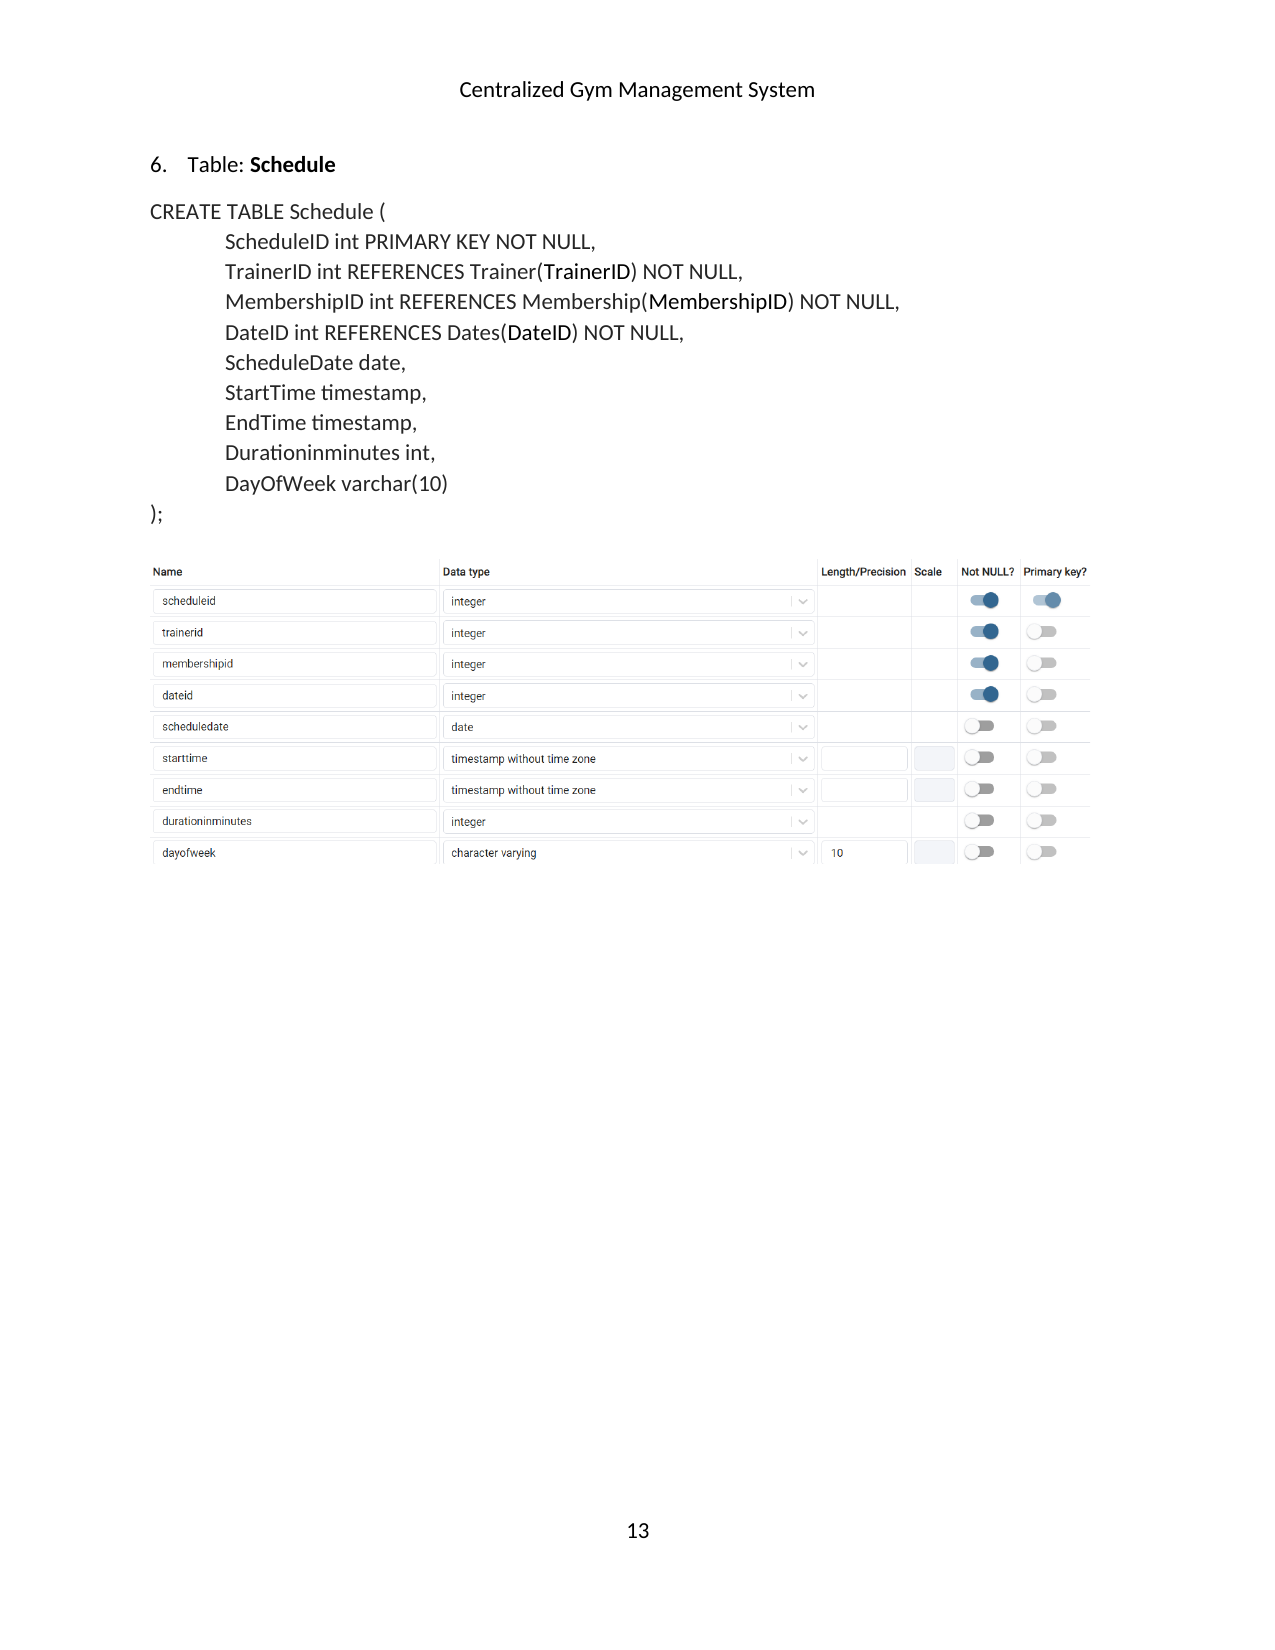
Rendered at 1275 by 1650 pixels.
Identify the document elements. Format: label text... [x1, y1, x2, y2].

text ScheduleID int PRIMARY KEY NOT NULL, [150, 227, 1125, 255]
text DateID int REFERENCES Dates(DateID) NOT NULL, [150, 318, 1125, 346]
text DayOfWeek varchar(10) [150, 469, 1125, 497]
text CREATE TABLE Schedule ( [150, 197, 1125, 225]
text StartTime timestamp, [150, 378, 1125, 406]
text Durationinminutes int, [150, 438, 1125, 467]
text ScheduleDate date, [150, 348, 1125, 376]
text ); [150, 499, 1125, 527]
text MembershipID int REFERENCES Membership(MembershipID) NOT NULL, [150, 287, 1125, 316]
text TrainerID int REFERENCES Trainer(TrainerID) NOT NULL, [150, 257, 1125, 285]
picture [150, 559, 1091, 864]
text EndTime timestamp, [150, 408, 1125, 436]
list Table: Schedule [150, 150, 1125, 178]
